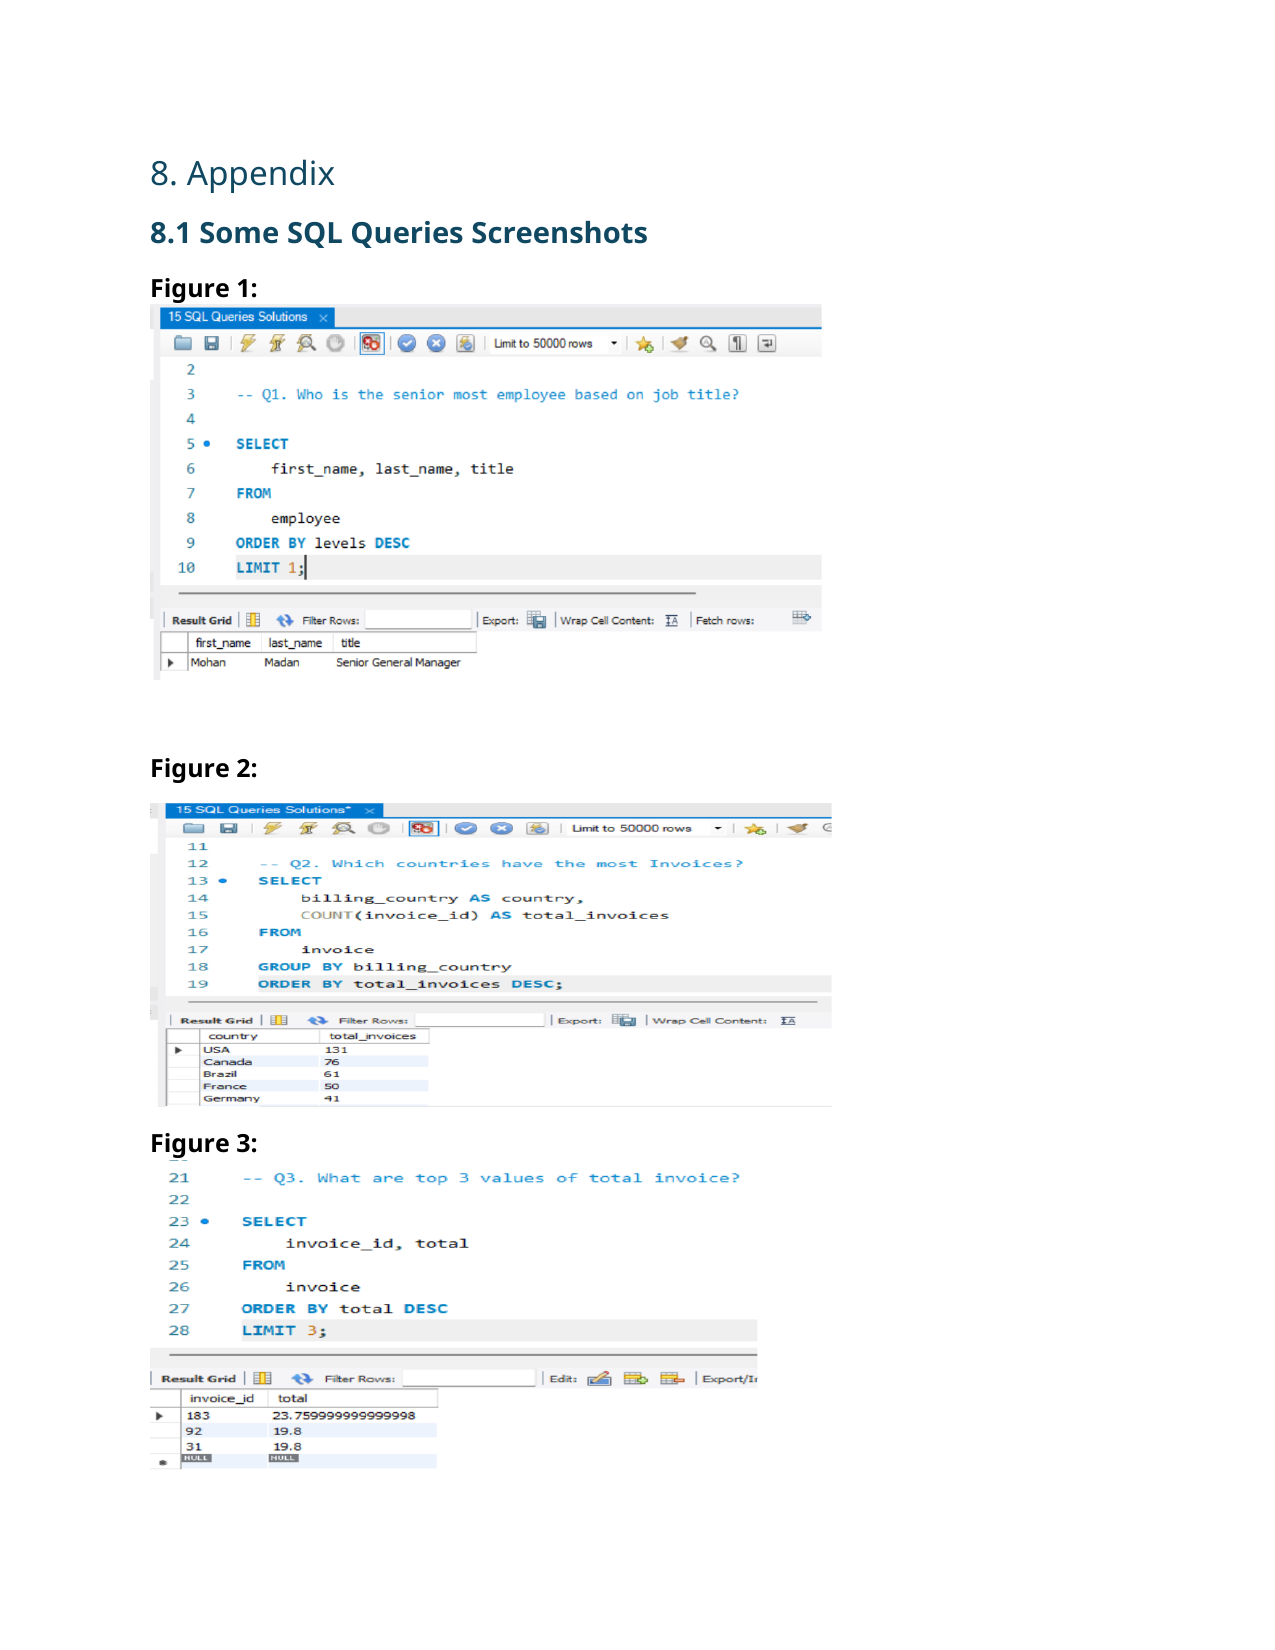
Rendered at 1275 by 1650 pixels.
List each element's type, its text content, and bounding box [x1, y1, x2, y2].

picture [150, 304, 822, 680]
subtitle 8.1 Some SQL Queries Screenshots [150, 212, 1125, 252]
text Figure 2: [150, 751, 1125, 785]
subtitle 8. Appendix [150, 150, 1125, 195]
picture [150, 1160, 758, 1473]
picture [150, 803, 832, 1107]
